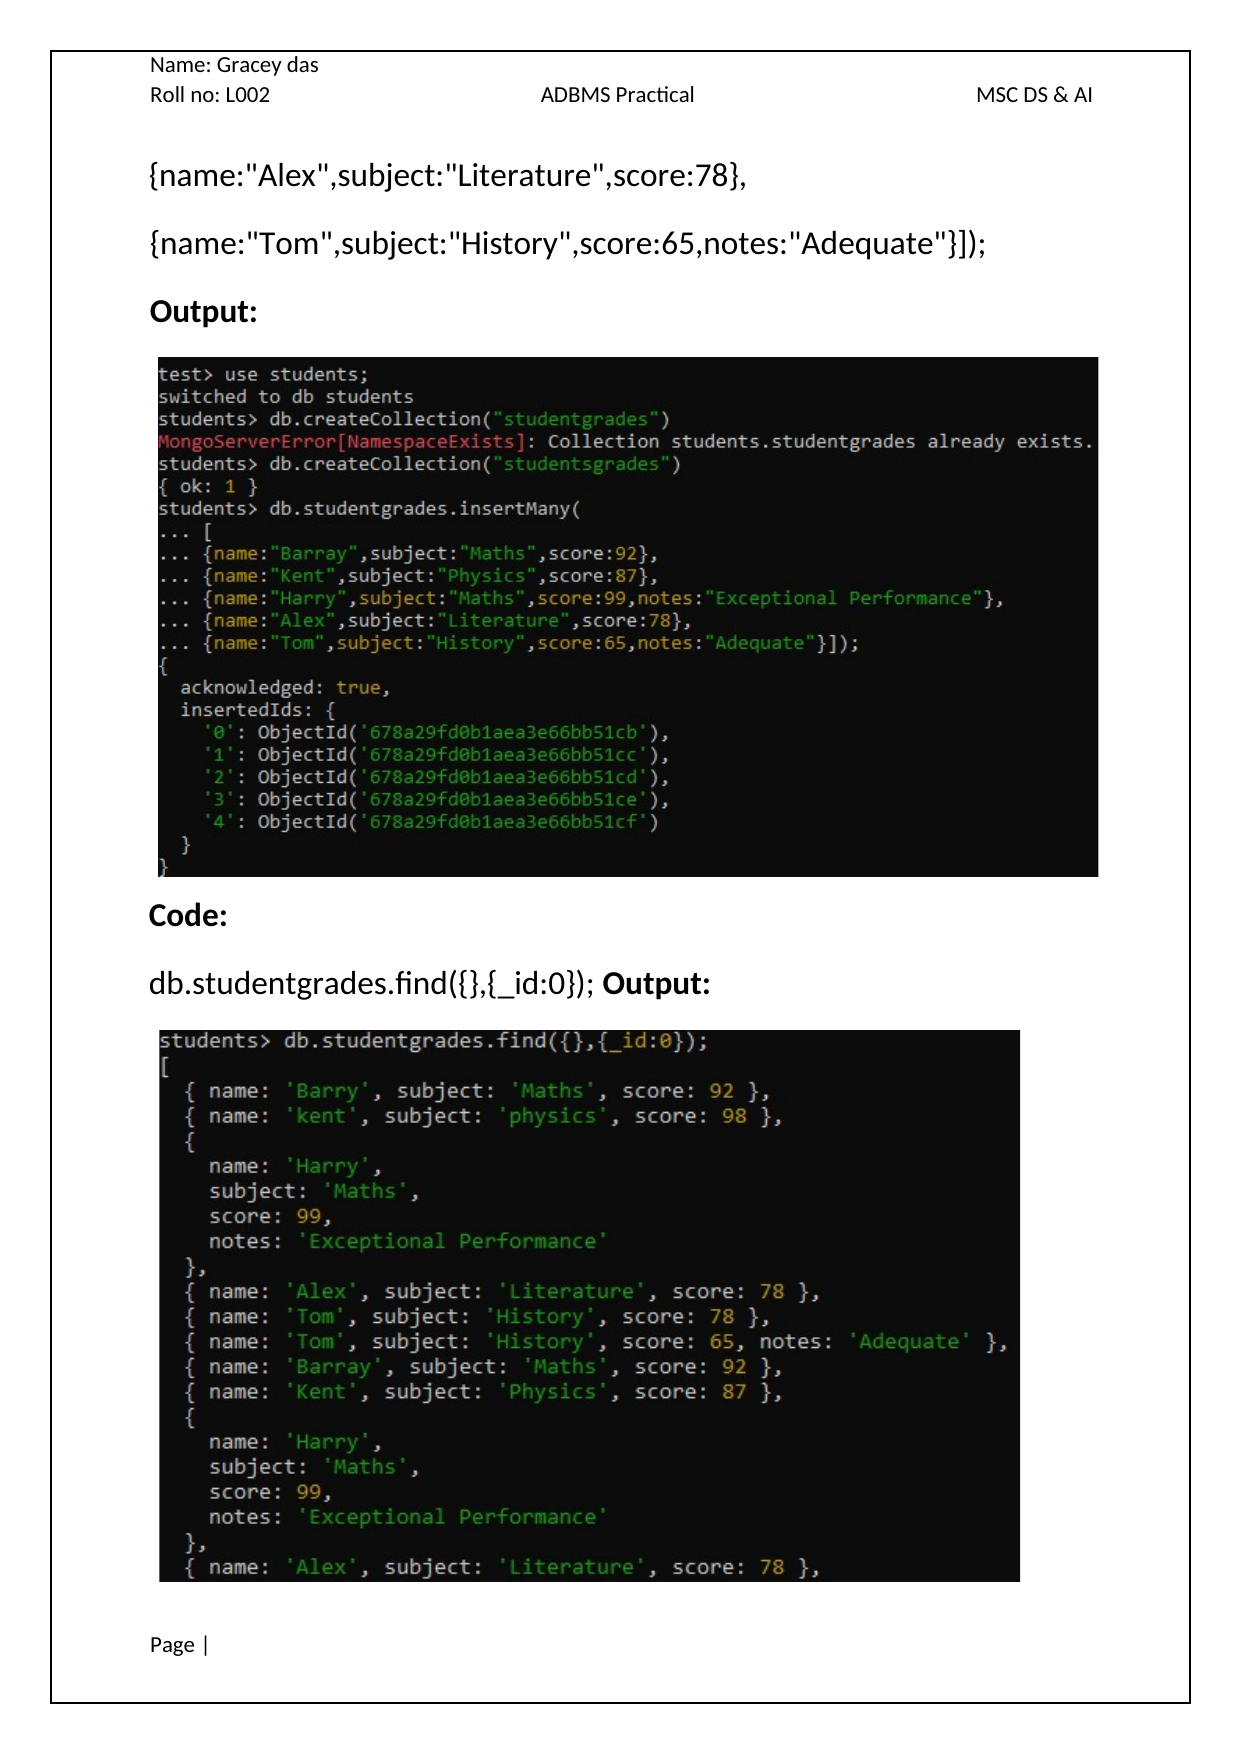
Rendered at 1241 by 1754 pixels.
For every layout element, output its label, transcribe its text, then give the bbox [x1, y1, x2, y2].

text Code: [148, 894, 1098, 935]
text {name:"Alex",subject:"Literature",score:78}, {name:"Tom",subject:"History",score:65,notes:"Adequate"}]); Output: [148, 154, 1006, 331]
picture [159, 1030, 1021, 1582]
text db.studentgrades.find({},{_id:0}); Output: [148, 962, 712, 1003]
picture [158, 357, 1099, 877]
